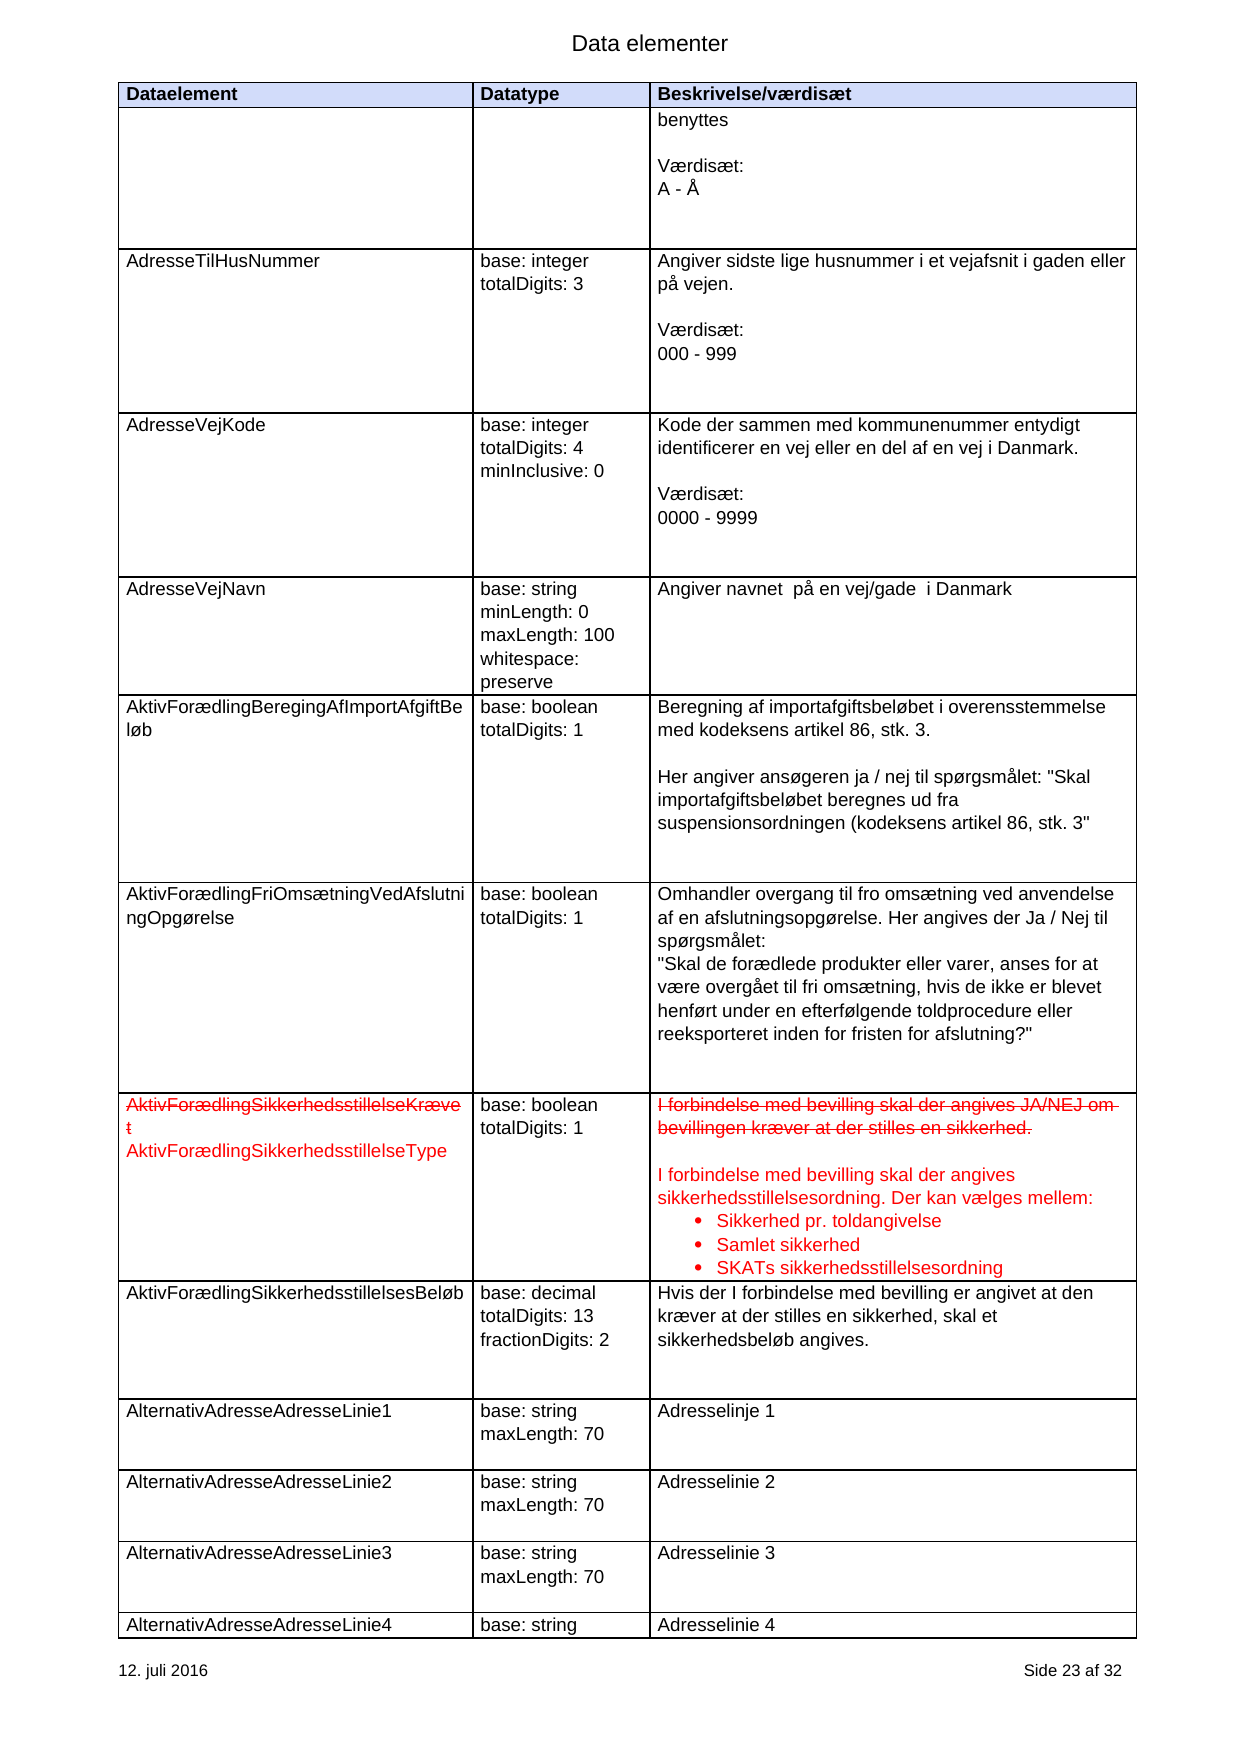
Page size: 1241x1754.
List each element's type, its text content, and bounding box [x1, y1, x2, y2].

table_cell AktivForædlingBeregingAfImportAfgiftBeløb [119, 696, 472, 882]
table_header Dataelement [119, 83, 472, 107]
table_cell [474, 108, 649, 248]
table_cell Beregning af importafgiftsbeløbet i overensstemmelse med kodeksens artikel 86, stk. 3. Her angiver ansøgeren ja / nej til spørgsmålet: "Skal importafgiftsbeløbet beregnes ud fra suspensionsordningen (kodeksens artikel 86, stk. 3" [651, 696, 1136, 882]
table_cell base: boolean totalDigits: 1 [474, 883, 649, 1092]
table_cell AdresseVejKode [119, 414, 472, 576]
table_cell Angiver navnet på en vej/gade i Danmark [651, 578, 1136, 694]
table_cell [119, 1613, 472, 1637]
table_cell AdresseTilHusNummer [119, 250, 472, 412]
table_cell base: integer totalDigits: 3 [474, 250, 649, 412]
table_cell base: integer totalDigits: 4 minInclusive: 0 [474, 414, 649, 576]
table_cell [474, 1613, 649, 1637]
table_header Beskrivelse/værdisæt [651, 83, 1136, 107]
table_cell base: string maxLength: 70 [474, 1542, 649, 1612]
table_header Datatype [474, 83, 649, 107]
table_cell Angiver sidste lige husnummer i et vejafsnit i gaden eller på vejen. Værdisæt: 000 - 999 [651, 250, 1136, 412]
table_cell AdresseVejNavn [119, 578, 472, 694]
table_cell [651, 108, 1136, 248]
table_cell base: string minLength: 0 maxLength: 100 whitespace: preserve [474, 578, 649, 694]
table_cell Hvis der I forbindelse med bevilling er angivet at den kræver at der stilles en sikkerhed, skal et sikkerhedsbeløb angives. [651, 1282, 1136, 1398]
table_cell AlternativAdresseAdresseLinie3 [119, 1542, 472, 1612]
table_cell base: string maxLength: 70 [474, 1400, 649, 1469]
table_cell base: boolean totalDigits: 1 [474, 1094, 649, 1280]
table_cell Adresselinie 4 [651, 1613, 1136, 1637]
table_cell AlternativAdresseAdresseLinie1 [119, 1400, 472, 1469]
table_cell Omhandler overgang til fro omsætning ved anvendelse af en afslutningsopgørelse. Her angives der Ja / Nej til spørgsmålet: "Skal de forædlede produkter eller varer, anses for at være overgået til fri omsætning, hvis de ikke er blevet henført under en efterfølgende toldprocedure eller reeksporteret inden for fristen for afslutning?" [651, 883, 1136, 1092]
table_cell base: string maxLength: 70 [474, 1471, 649, 1541]
table_cell AktivForædlingSikkerhedsstillelsesBeløb [119, 1282, 472, 1398]
table_cell base: boolean totalDigits: 1 [474, 696, 649, 882]
table_cell AktivForædlingSikkerhedsstillelseKrævet AktivForædlingSikkerhedsstillelseType [119, 1094, 472, 1280]
table_cell Adresselinie 2 [651, 1471, 1136, 1541]
table_cell AlternativAdresseAdresseLinie2 [119, 1471, 472, 1541]
table_cell base: decimal totalDigits: 13 fractionDigits: 2 [474, 1282, 649, 1398]
table_cell Adresselinie 3 [651, 1542, 1136, 1612]
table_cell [119, 108, 472, 248]
table_cell Kode der sammen med kommunenummer entydigt identificerer en vej eller en del af en vej i Danmark. Værdisæt: 0000 - 9999 [651, 414, 1136, 576]
table_cell Adresselinje 1 [651, 1400, 1136, 1469]
table_cell I forbindelse med bevilling skal der angives JA/NEJ om bevillingen kræver at der stilles en sikkerhed. I forbindelse med bevilling skal der angives sikkerhedsstillelsesordning. Der kan vælges mellem: Sikkerhed pr. toldangivelse Samlet sikkerhed SKATs sikkerhedsstillelsesordning [651, 1094, 1136, 1280]
table_cell AktivForædlingFriOmsætningVedAfslutningOpgørelse [119, 883, 472, 1092]
